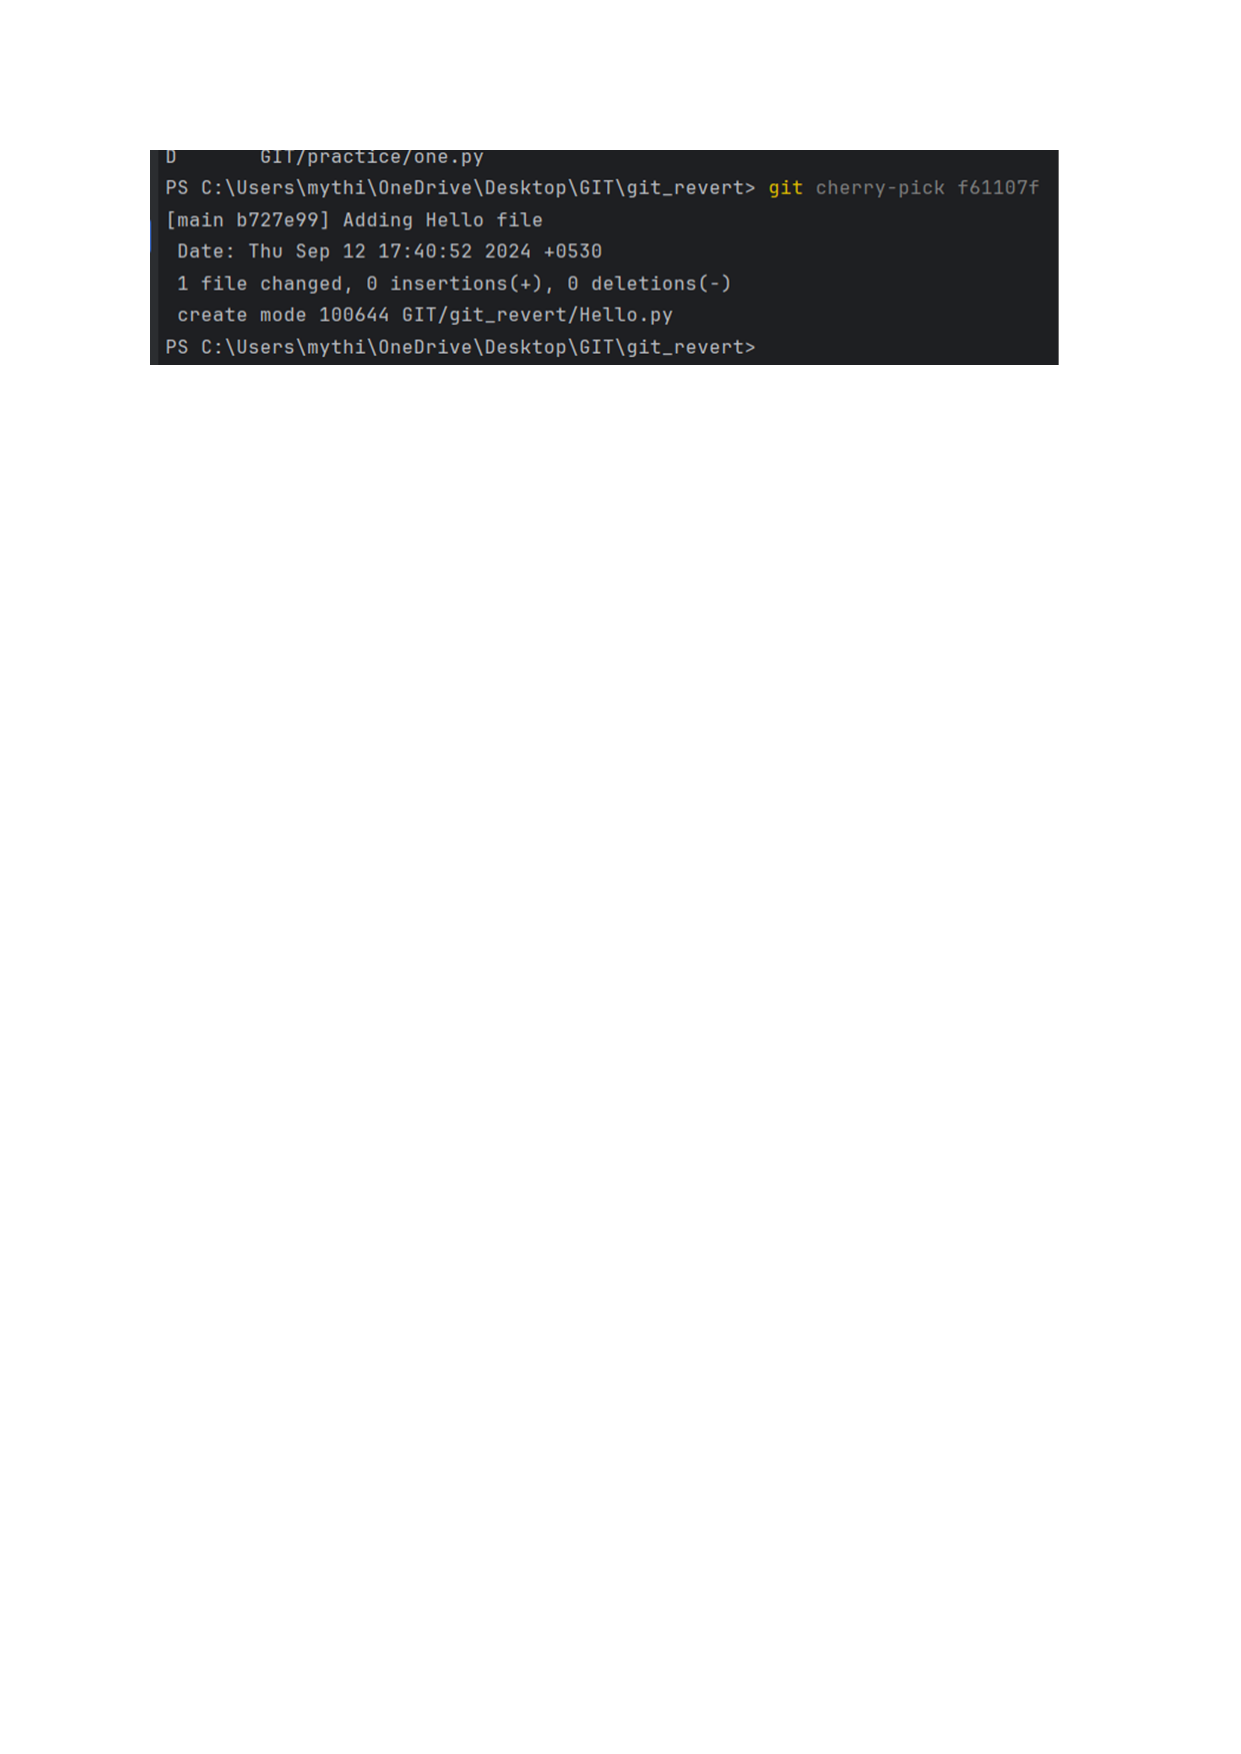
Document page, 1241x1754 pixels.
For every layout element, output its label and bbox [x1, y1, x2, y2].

picture [150, 150, 1059, 365]
